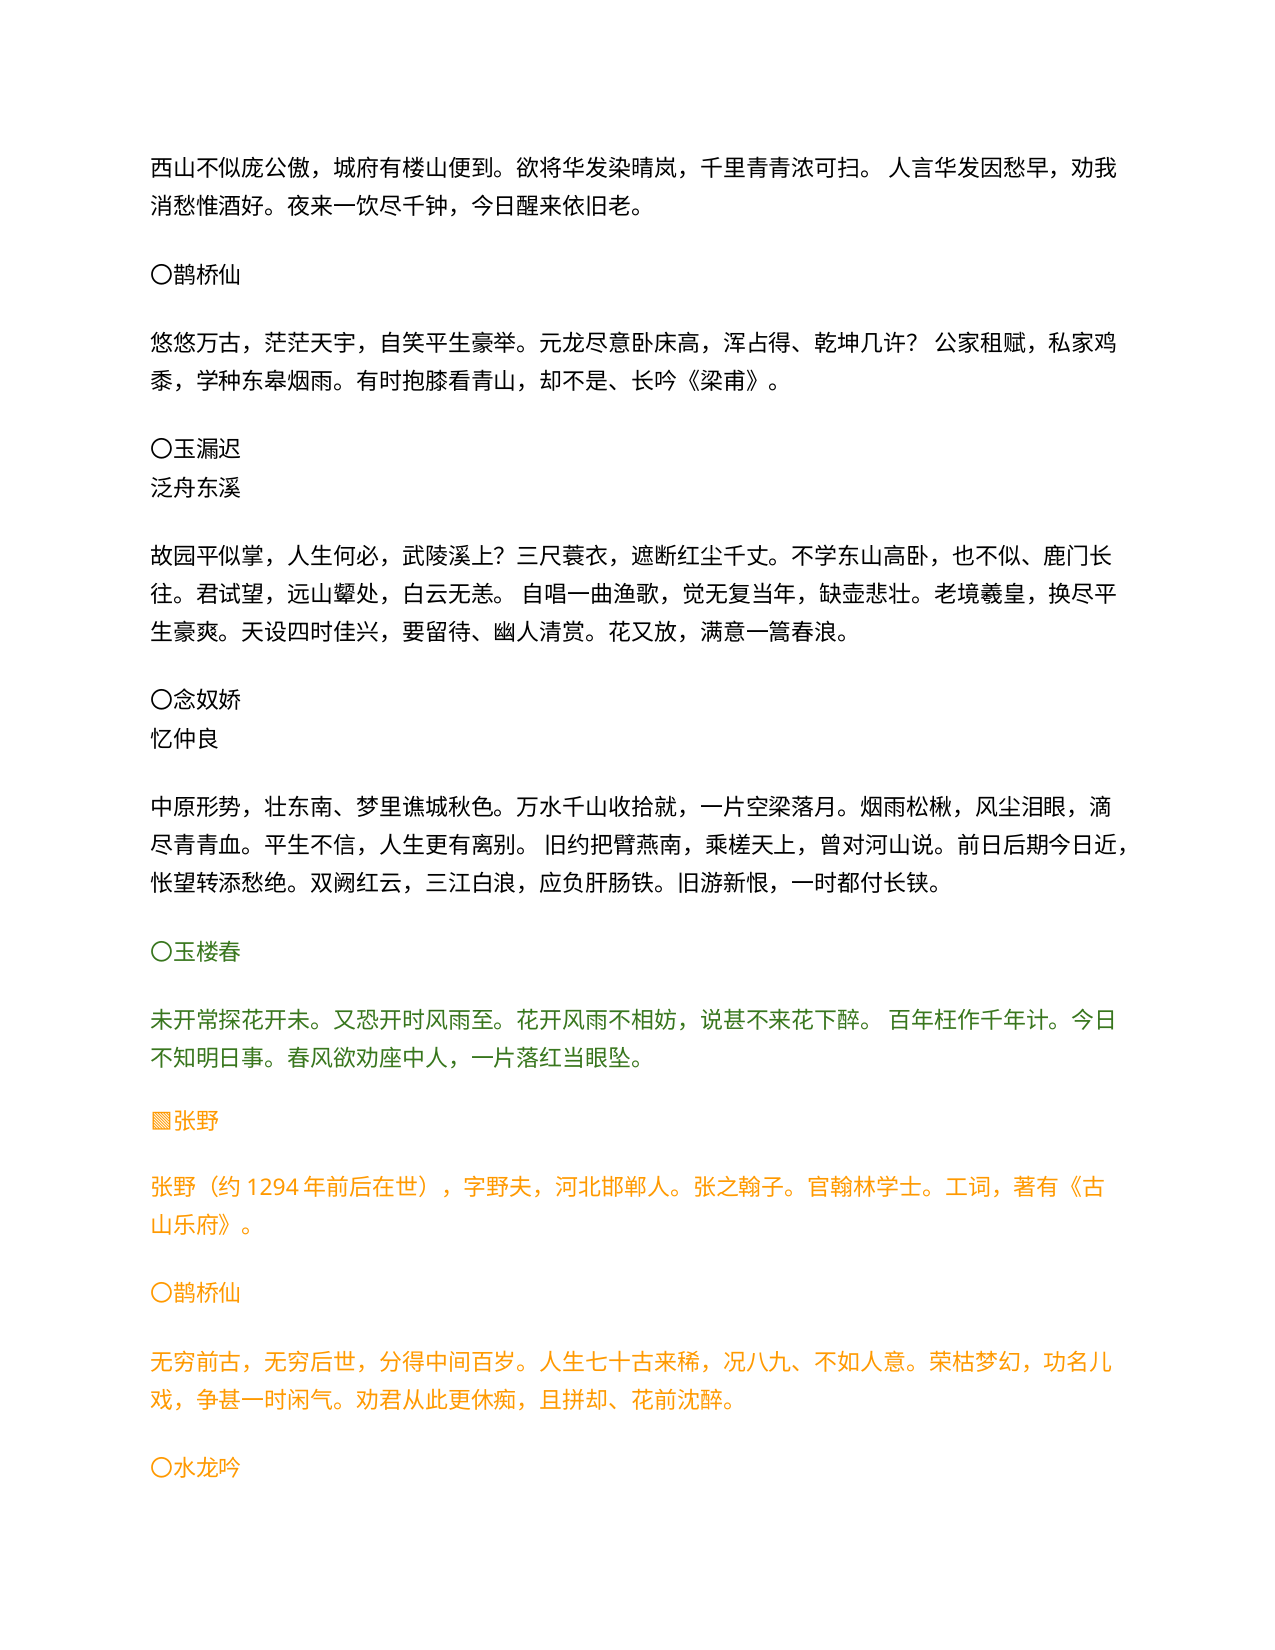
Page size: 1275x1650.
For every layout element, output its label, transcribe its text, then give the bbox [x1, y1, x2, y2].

text 〇鹊桥仙 [150, 1275, 1125, 1308]
text 西山不似庞公傲，城府有楼山便到。欲将华发染晴岚，千里青青浓可扫。 人言华发因愁早，劝我消愁惟酒好。夜来一饮尽千钟，今日醒来依旧老。 [150, 150, 1125, 221]
text 未开常探花开未。又恐开时风雨至。花开风雨不相妨，说甚不来花下醉。 百年枉作千年计。今日不知明日事。春风欲劝座中人，一片落红当眼坠。 [150, 1002, 1125, 1073]
text 〇水龙吟 [150, 1450, 1125, 1483]
text 〇鹊桥仙 [150, 256, 1125, 290]
text 忆仲良 [150, 720, 1125, 754]
text 〇玉漏迟 [150, 431, 1125, 464]
text 🟩张野 [150, 1108, 1125, 1134]
text 故园平似掌，人生何必，武陵溪上？三尺蓑衣，遮断红尘千丈。不学东山高卧，也不似、鹿门长往。君试望，远山颦处，白云无恙。 自唱一曲渔歌，觉无复当年，缺壶悲壮。老境羲皇，换尽平生豪爽。天设四时佳兴，要留待、幽人清赏。花又放，满意一篙春浪。 [150, 538, 1125, 647]
text 泛舟东溪 [150, 469, 1125, 503]
text 无穷前古，无穷后世，分得中间百岁。人生七十古来稀，况八九、不如人意。荣枯梦幻，功名儿戏，争甚一时闲气。劝君从此更休痴，且拼却、花前沈醉。 [150, 1343, 1125, 1415]
text 〇念奴娇 [150, 682, 1125, 716]
text 〇玉楼春 [150, 933, 1125, 967]
text 张野（约1294年前后在世），字野夫，河北邯郸人。张之翰子。官翰林学士。工词，著有《古山乐府》。 [150, 1168, 1125, 1240]
text 中原形势，壮东南、梦里谯城秋色。万水千山收拾就，一片空梁落月。烟雨松楸，风尘泪眼，滴尽青青血。平生不信，人生更有离别。 旧约把臂燕南，乘槎天上，曾对河山说。前日后期今日近，怅望转添愁绝。双阙红云，三江白浪，应负肝肠铁。旧游新恨，一时都付长铗。 [150, 789, 1125, 898]
text 悠悠万古，茫茫天宇，自笑平生豪举。元龙尽意卧床高，浑占得、乾坤几许？ 公家租赋，私家鸡黍，学种东皋烟雨。有时抱膝看青山，却不是、长吟《梁甫》。 [150, 325, 1125, 396]
